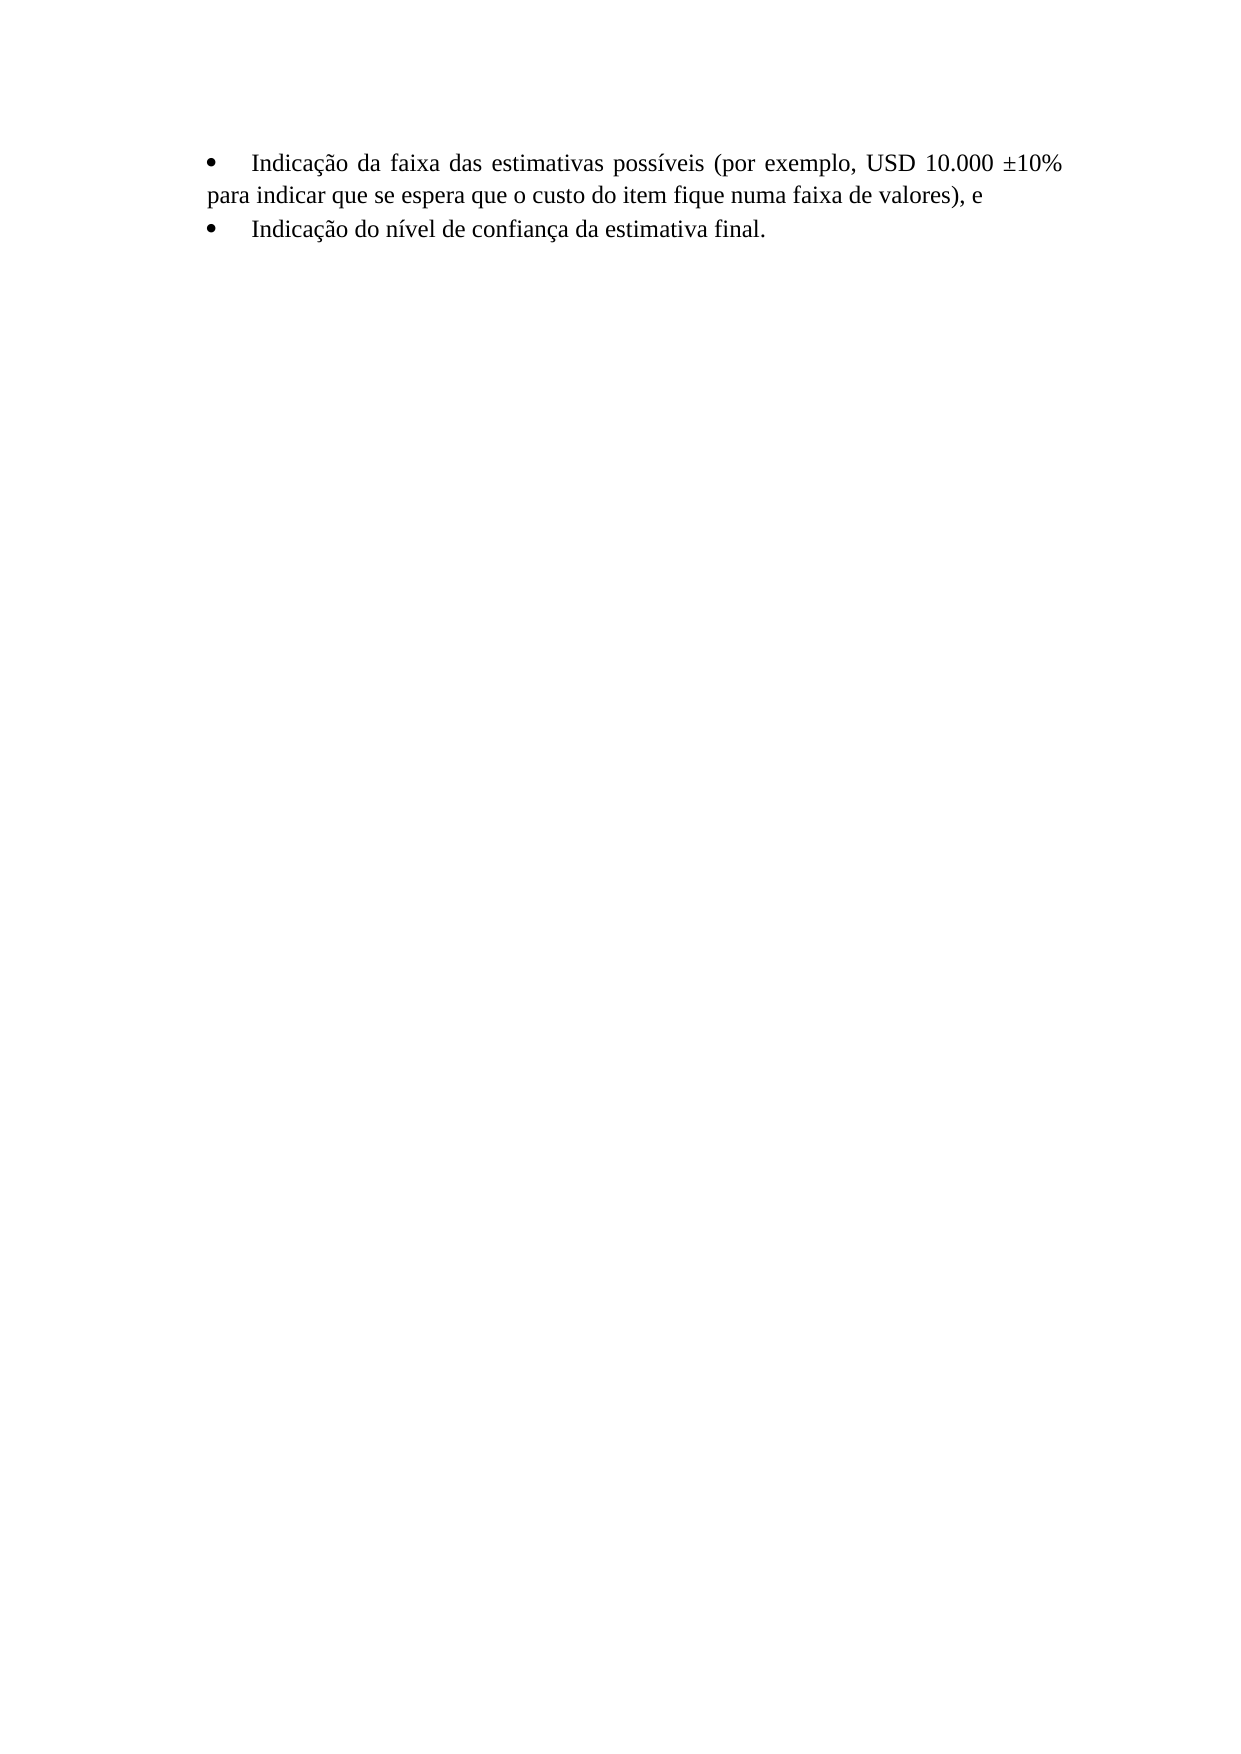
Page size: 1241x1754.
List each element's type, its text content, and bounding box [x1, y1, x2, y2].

list Indicação da faixa das estimativas possíveis (por exemplo, USD 10.000 ±10% para indicar que se espera que o custo do item fique numa faixa de valores), e [207, 148, 1063, 209]
list Indicação do nível de confiança da estimativa final. [207, 214, 1063, 242]
